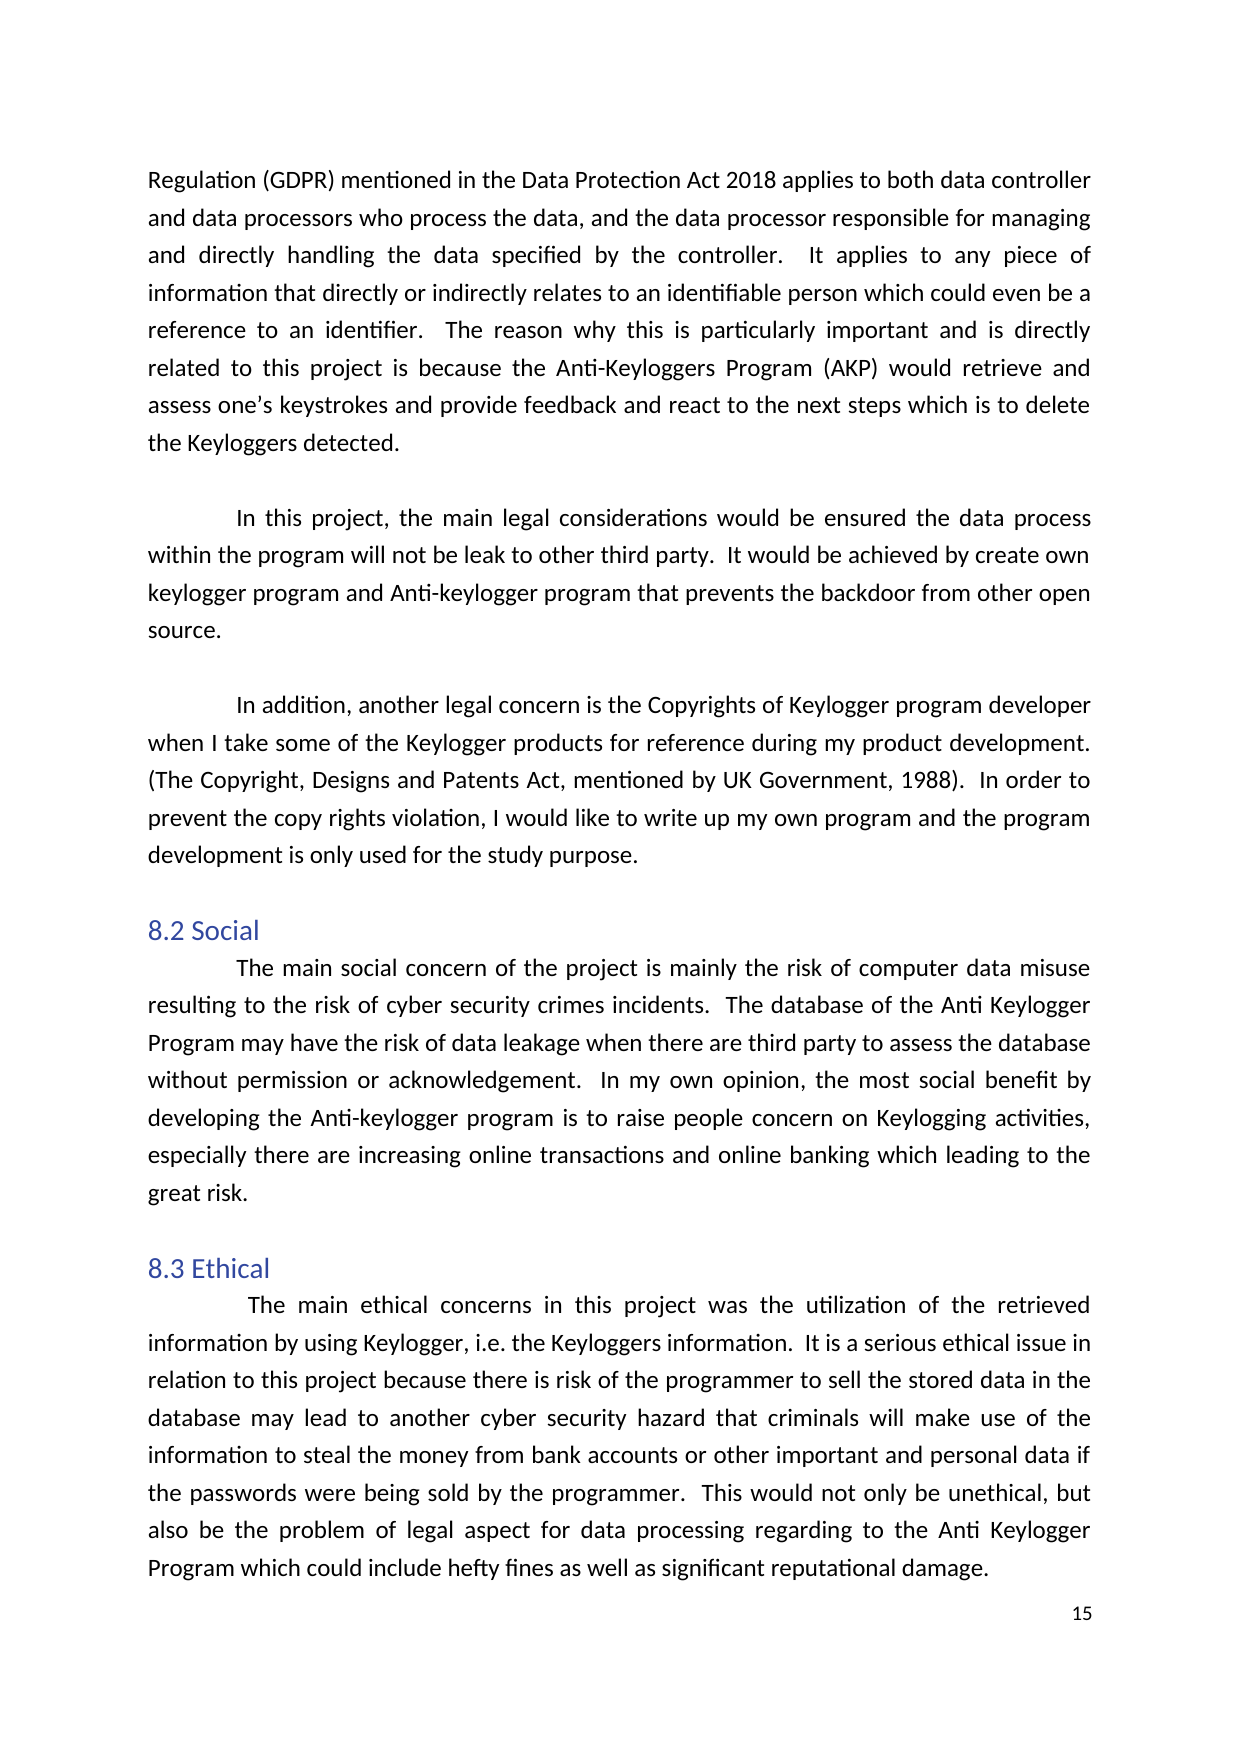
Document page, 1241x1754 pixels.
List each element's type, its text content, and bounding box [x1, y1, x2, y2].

text The main social concern of the project is mainly the risk of computer data misuse resulting to the risk of cyber security crimes incidents. The database of the Anti Keylogger Program may have the risk of data leakage when there are third party to assess the database without permission or acknowledgement. In my own opinion, the most social benefit by developing the Anti-keylogger program is to raise people concern on Keylogging activities, especially there are increasing online transactions and online banking which leading to the great risk. [148, 949, 1092, 1211]
text 8.3 Ethical [148, 1249, 1092, 1286]
list The main ethical concerns in this project was the utilization of the retrieved information by using Keylogger, i.e. the Keyloggers information. It is a serious ethical issue in relation to this project because there is risk of the programmer to sell the stored data in the database may lead to another cyber security hazard that criminals will make use of the information to steal the money from bank accounts or other important and personal data if the passwords were being sold by the programmer. This would not only be unethical, but also be the problem of legal aspect for data processing regarding to the Anti Keylogger Program which could include hefty fines as well as significant reputational damage. [148, 1286, 1092, 1586]
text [148, 161, 1092, 461]
list In this project, the main legal considerations would be ensured the data process within the program will not be leak to other third party. It would be achieved by create own keylogger program and Anti-keylogger program that prevents the backdoor from other open source. [148, 499, 1092, 649]
text 8.2 Social [148, 911, 1092, 949]
list In addition, another legal concern is the Copyrights of Keylogger program developer when I take some of the Keylogger products for reference during my product development. (The Copyright, Designs and Patents Act, mentioned by UK Government, 1988). In order to prevent the copy rights violation, I would like to write up my own program and the program development is only used for the study purpose. [148, 686, 1092, 874]
